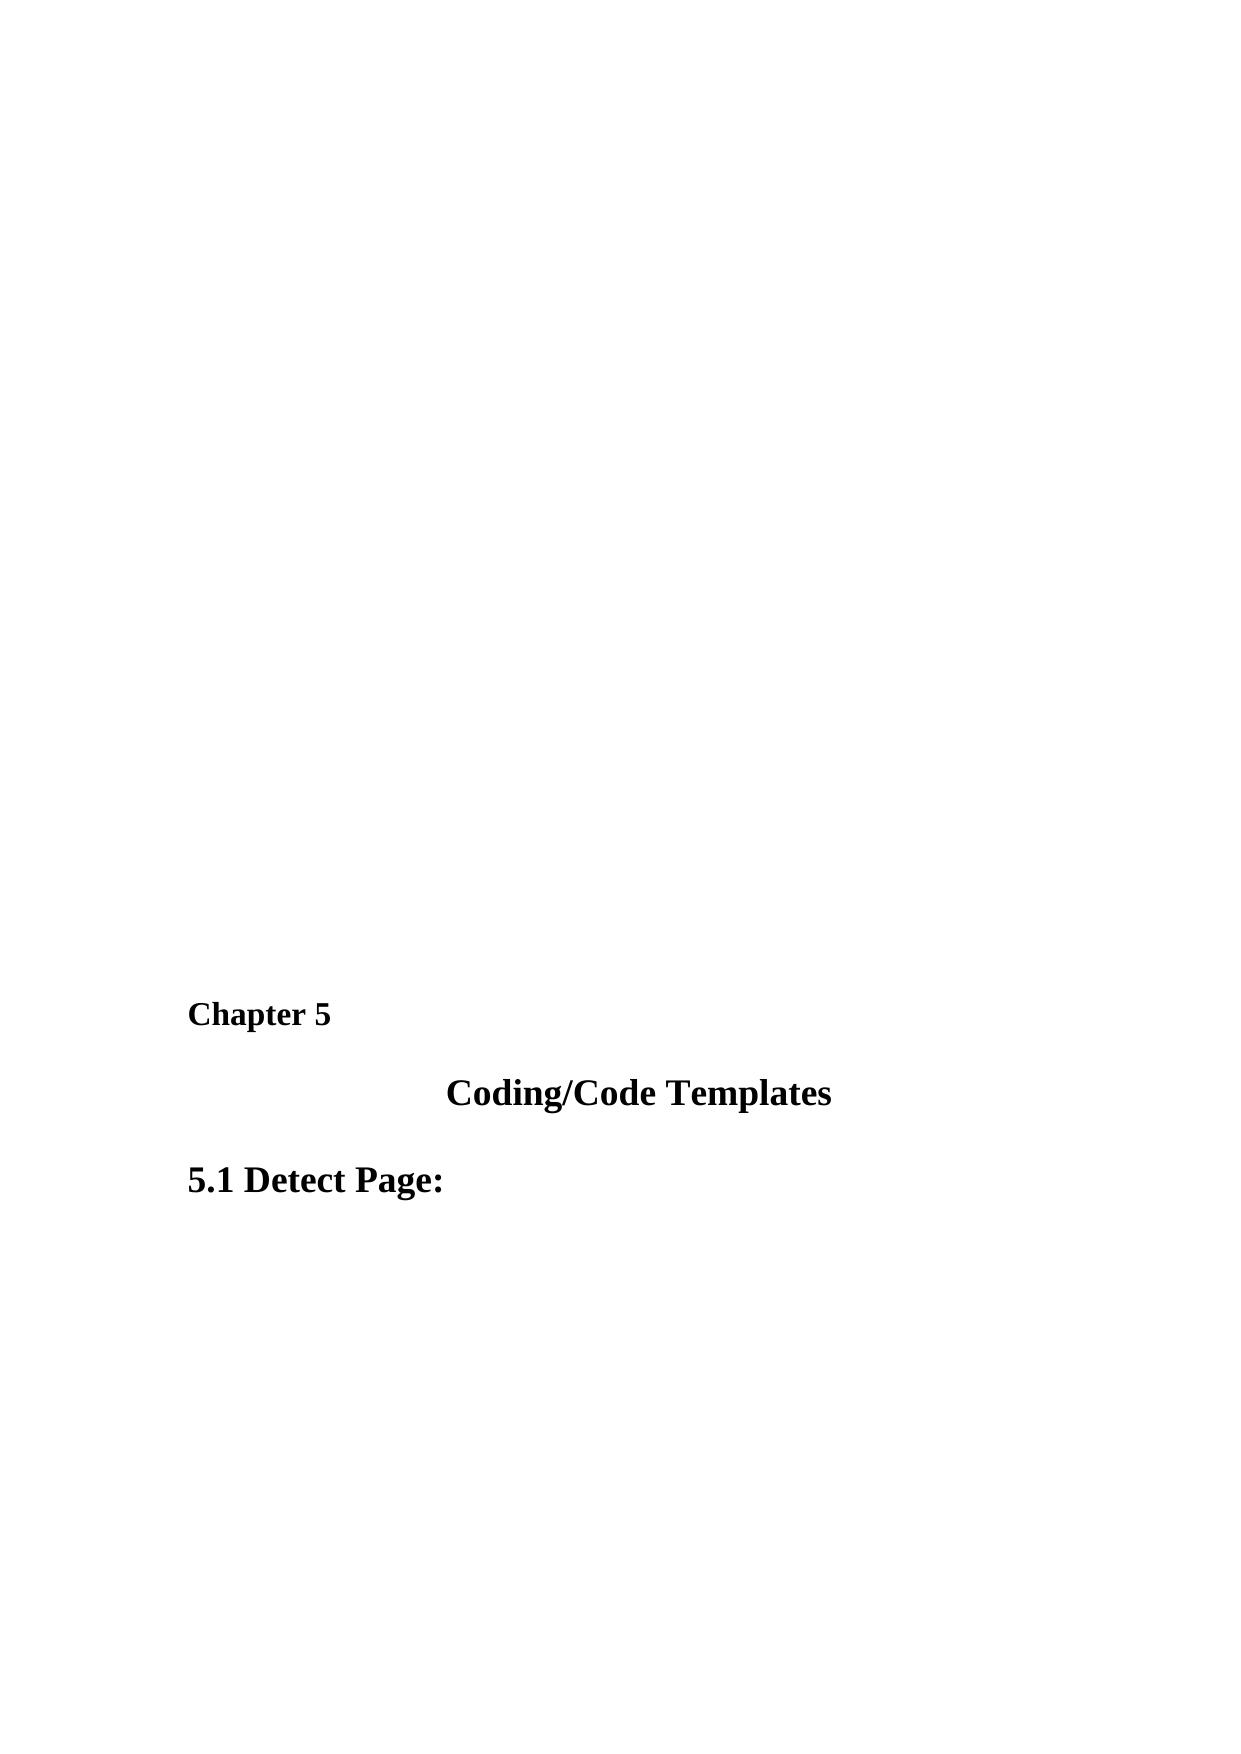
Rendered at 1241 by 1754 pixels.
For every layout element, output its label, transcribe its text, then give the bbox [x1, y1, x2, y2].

text Coding/Code Templates [187, 1071, 1090, 1114]
text 5.1 Detect Page: [187, 1157, 1090, 1200]
text Chapter 5 [187, 994, 1090, 1032]
